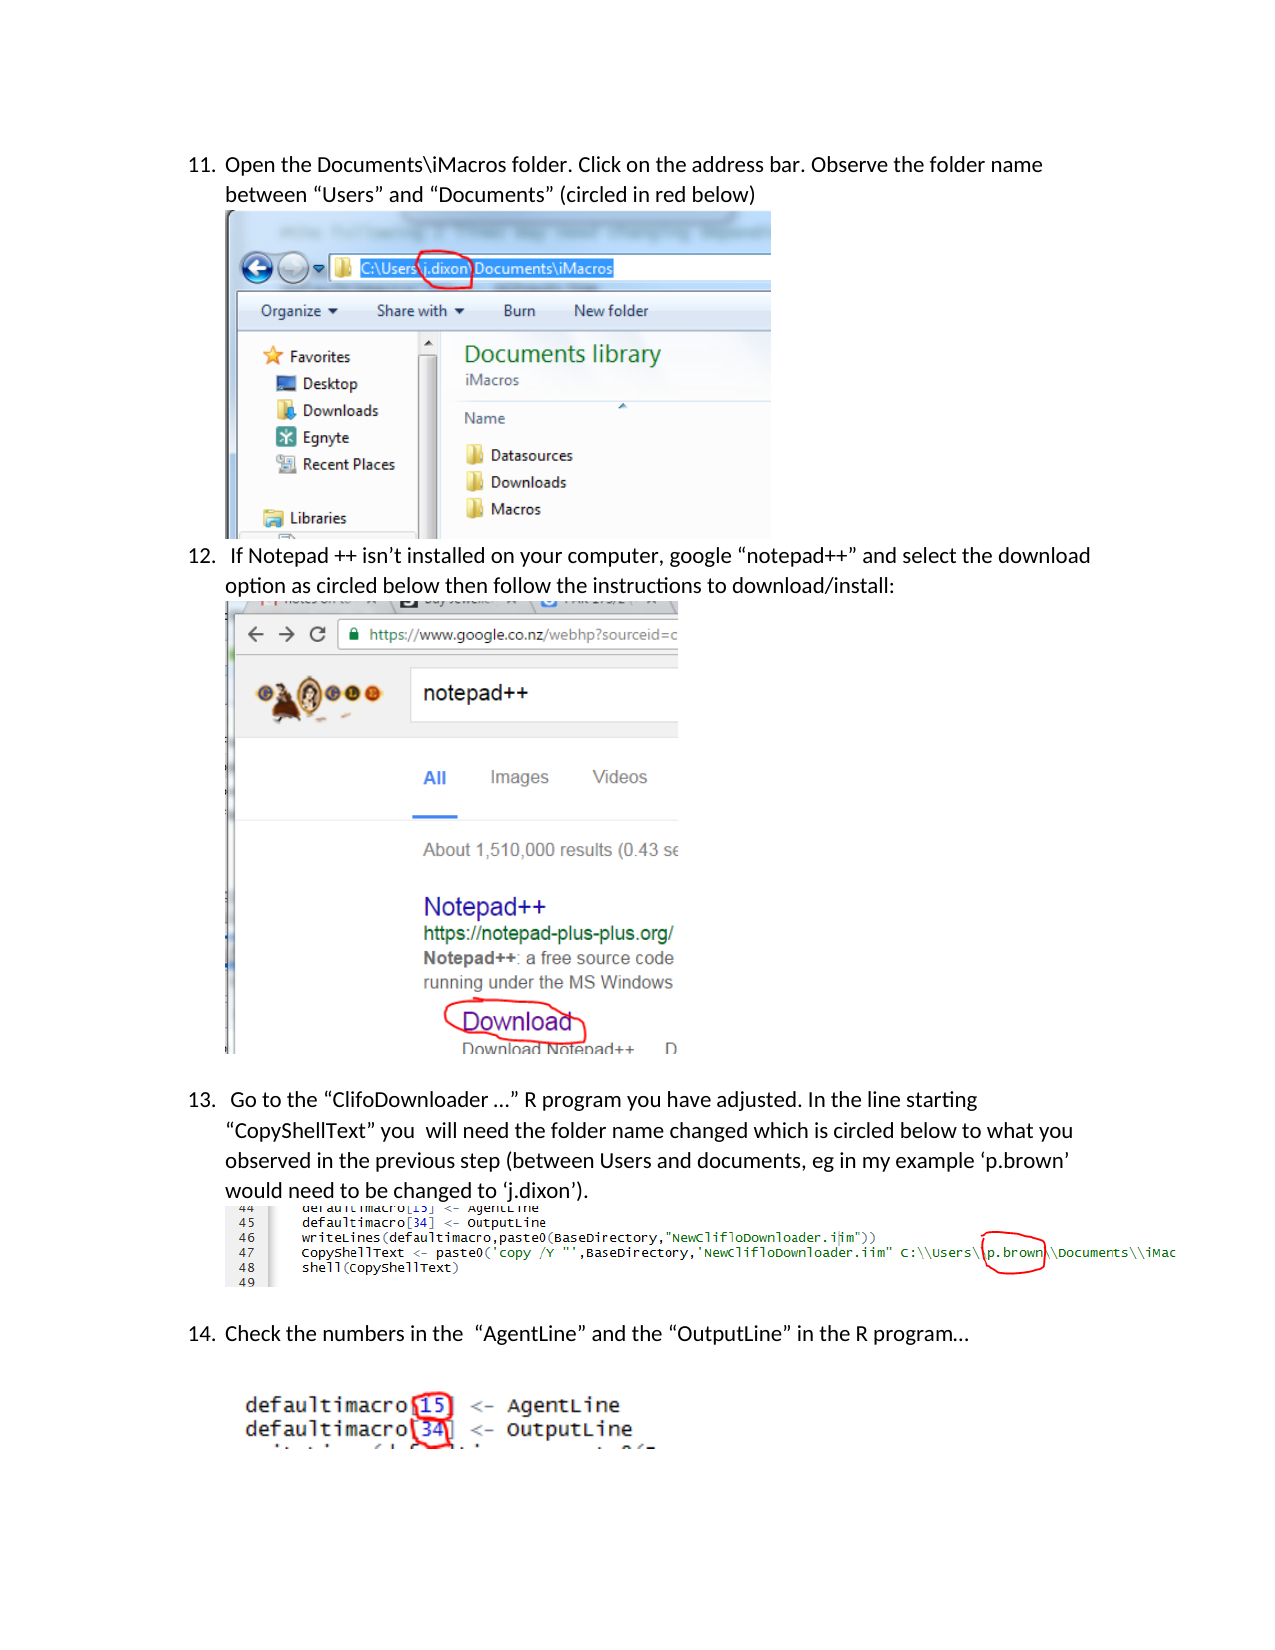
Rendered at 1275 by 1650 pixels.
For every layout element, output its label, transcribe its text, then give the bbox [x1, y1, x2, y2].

list If Notepad ++ isn’t installed on your computer, google “notepad++” and select the download option as circled below then follow the instructions to download/install: [187, 541, 1125, 599]
list Check the numbers in the “AgentLine” and the “OutputLine” in the R program… [187, 1319, 1125, 1347]
picture [225, 210, 771, 539]
picture [225, 1380, 669, 1449]
picture [225, 1206, 1176, 1287]
picture [225, 601, 679, 1054]
